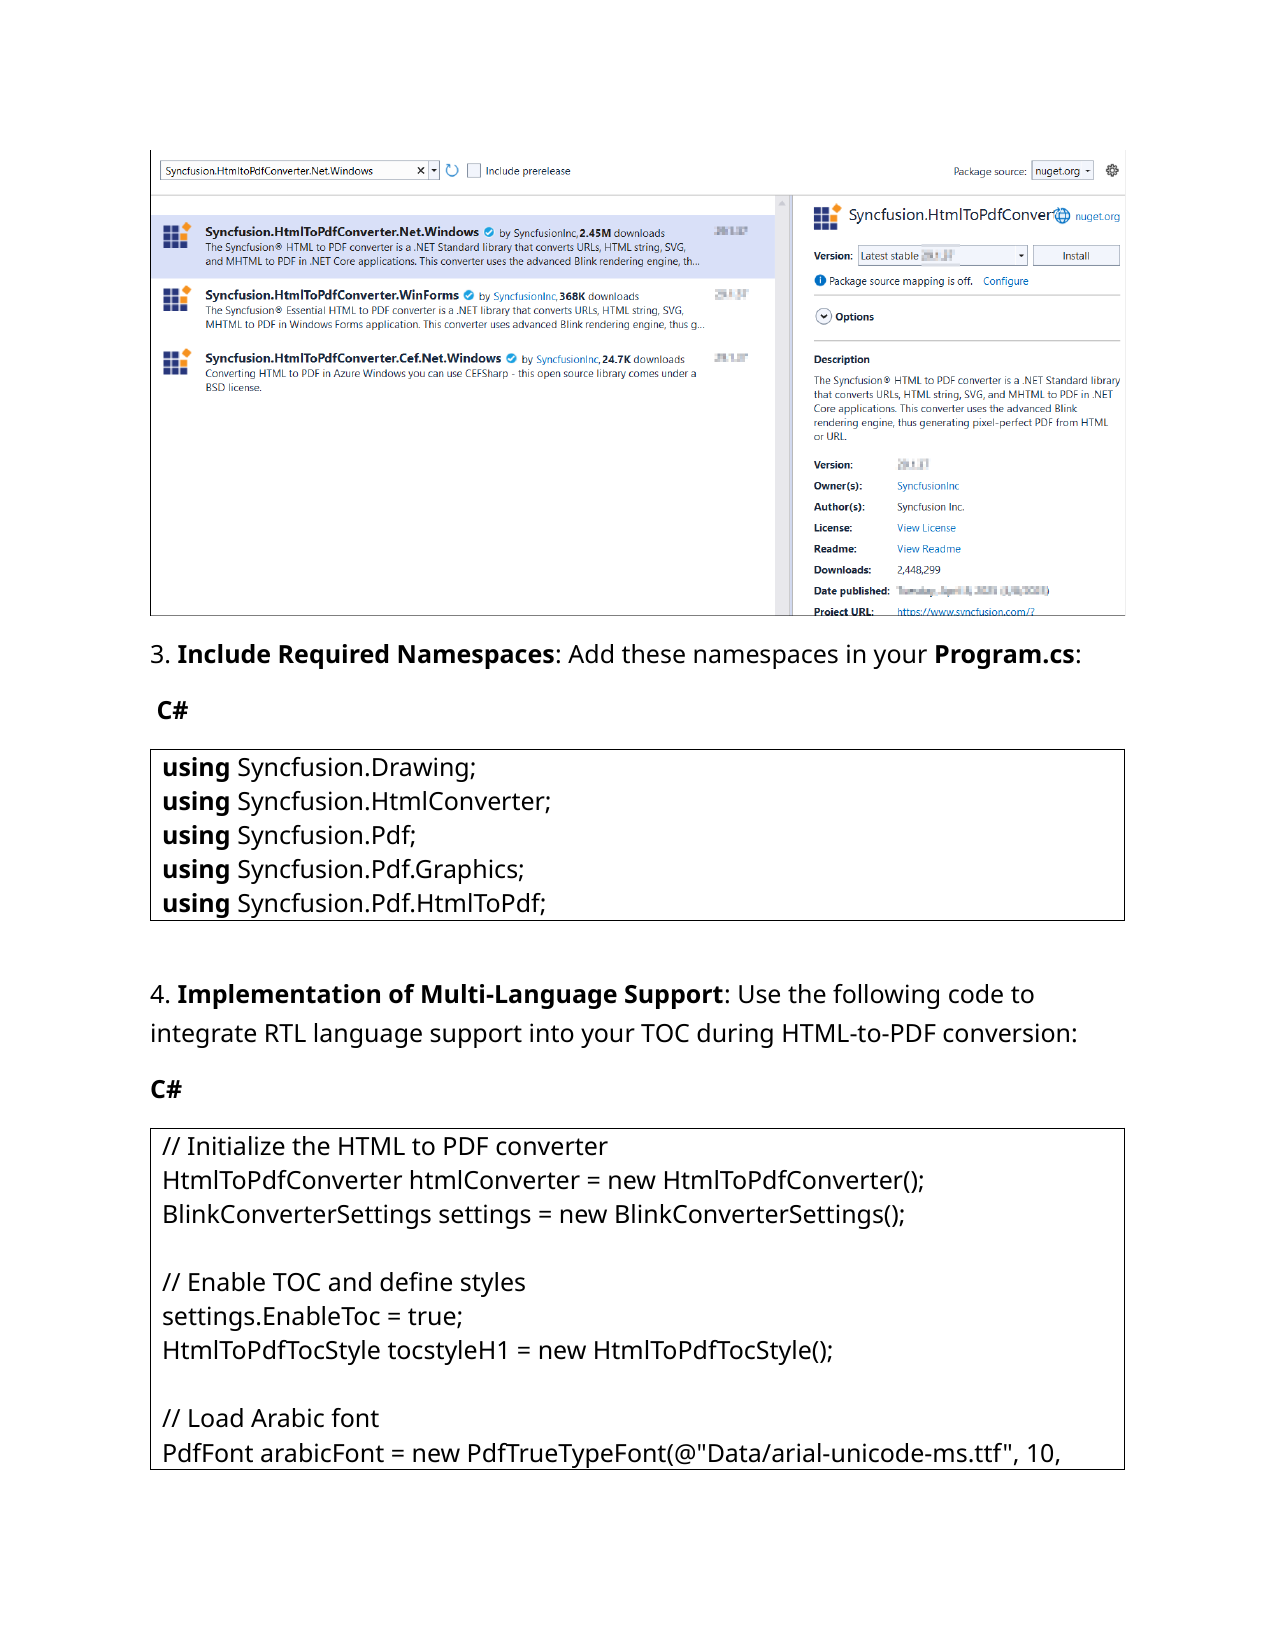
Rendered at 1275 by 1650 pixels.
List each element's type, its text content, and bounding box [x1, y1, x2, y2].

text 3. Include Required Namespaces: Add these namespaces in your Program.cs: [150, 637, 1125, 671]
text 4. Implementation of Multi-Language Support: Use the following code to integrate RTL language support into your TOC during HTML-to-PDF conversion: [150, 977, 1125, 1050]
text C# [150, 693, 1125, 727]
picture [150, 150, 1125, 616]
text C# [150, 1072, 1125, 1106]
table_header using Syncfusion.Drawing; using Syncfusion.HtmlConverter; using Syncfusion.Pdf; using Syncfusion.Pdf.Graphics; using Syncfusion.Pdf.HtmlToPdf; [151, 750, 1124, 920]
